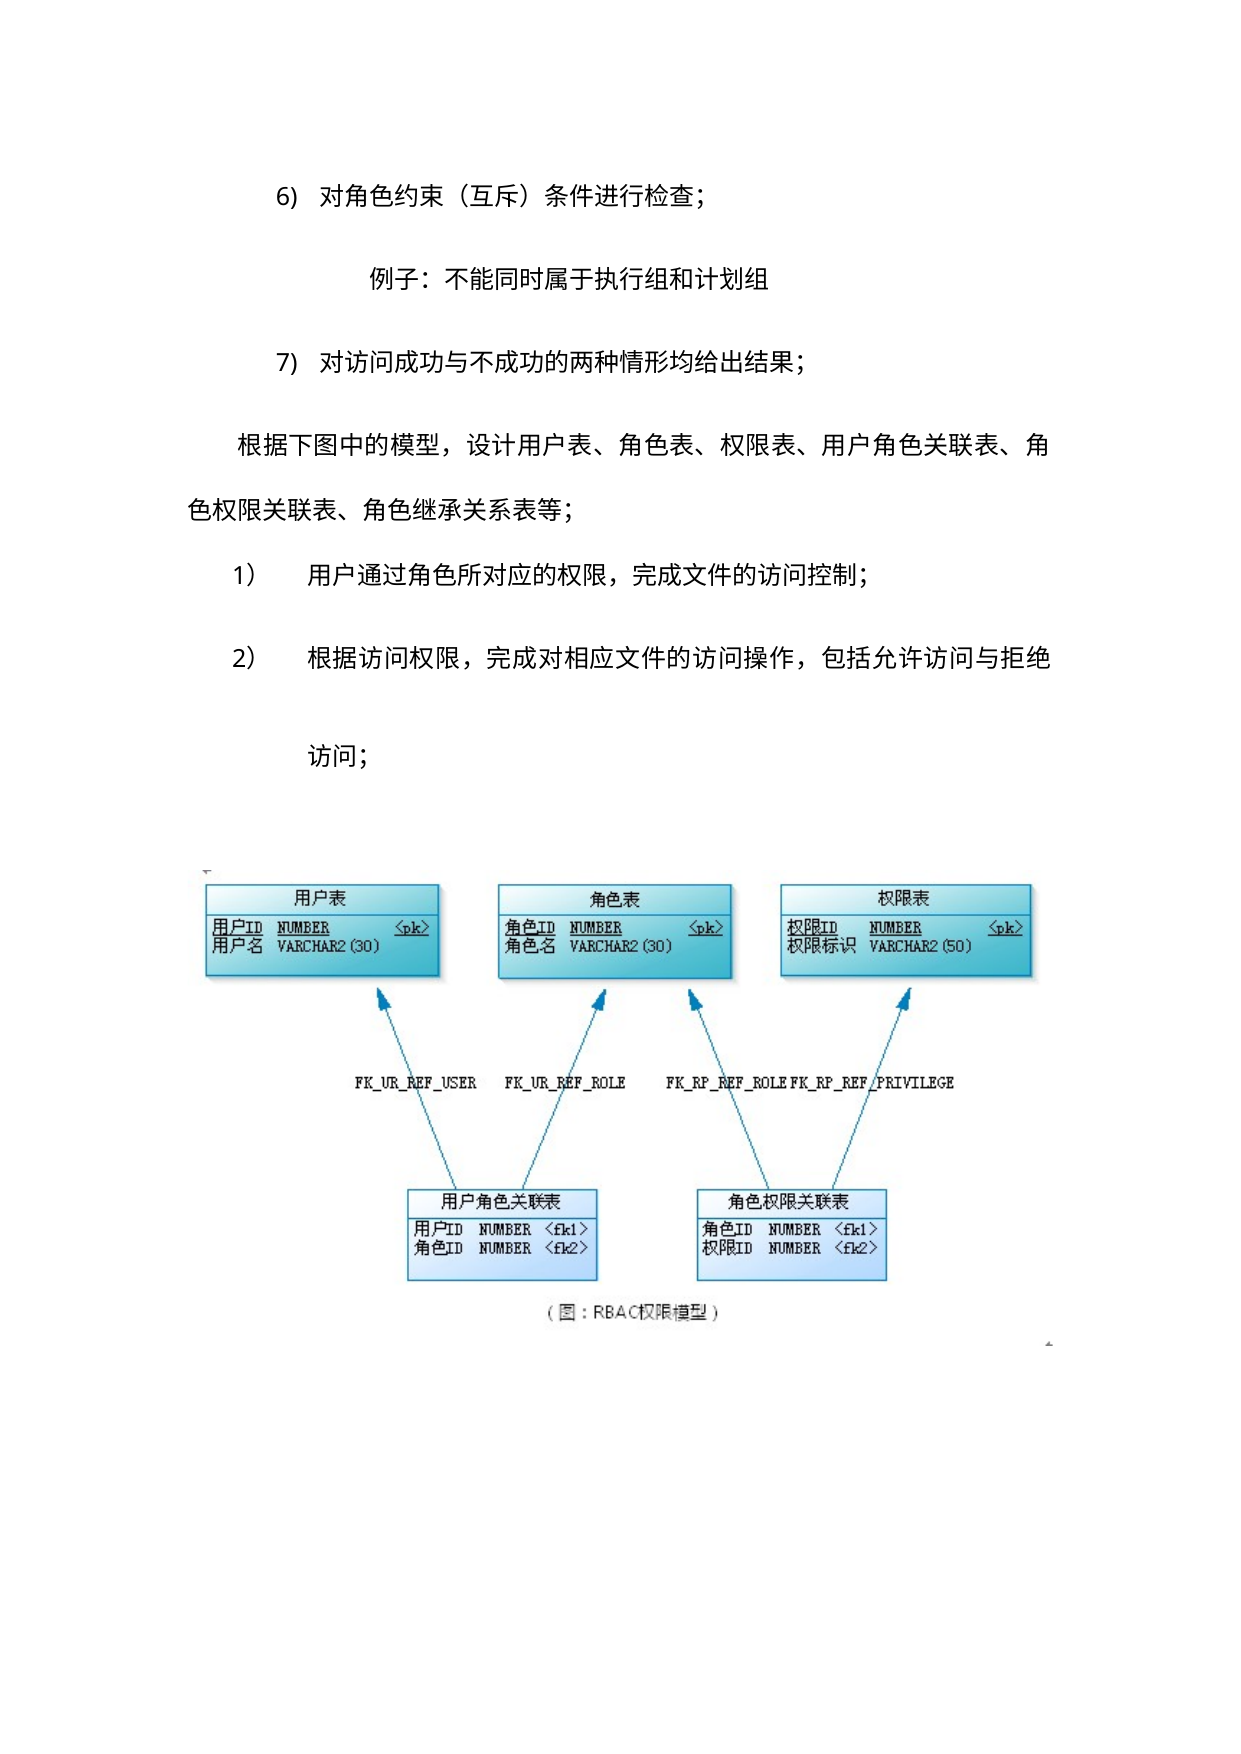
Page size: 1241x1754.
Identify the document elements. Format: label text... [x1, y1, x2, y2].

list 对访问成功与不成功的两种情形均给出结果； [276, 328, 1053, 393]
list 例子：不能同时属于执行组和计划组 [319, 245, 1053, 310]
picture [187, 870, 1053, 1346]
list 用户通过角色所对应的权限，完成文件的访问控制； [232, 541, 1053, 606]
list 对角色约束（互斥）条件进行检查； [276, 162, 1053, 227]
text 根据下图中的模型，设计用户表、角色表、权限表、用户角色关联表、角色权限关联表、角色继承关系表等； [187, 411, 1053, 541]
list 根据访问权限，完成对相应文件的访问操作，包括允许访问与拒绝访问； [232, 624, 1053, 787]
